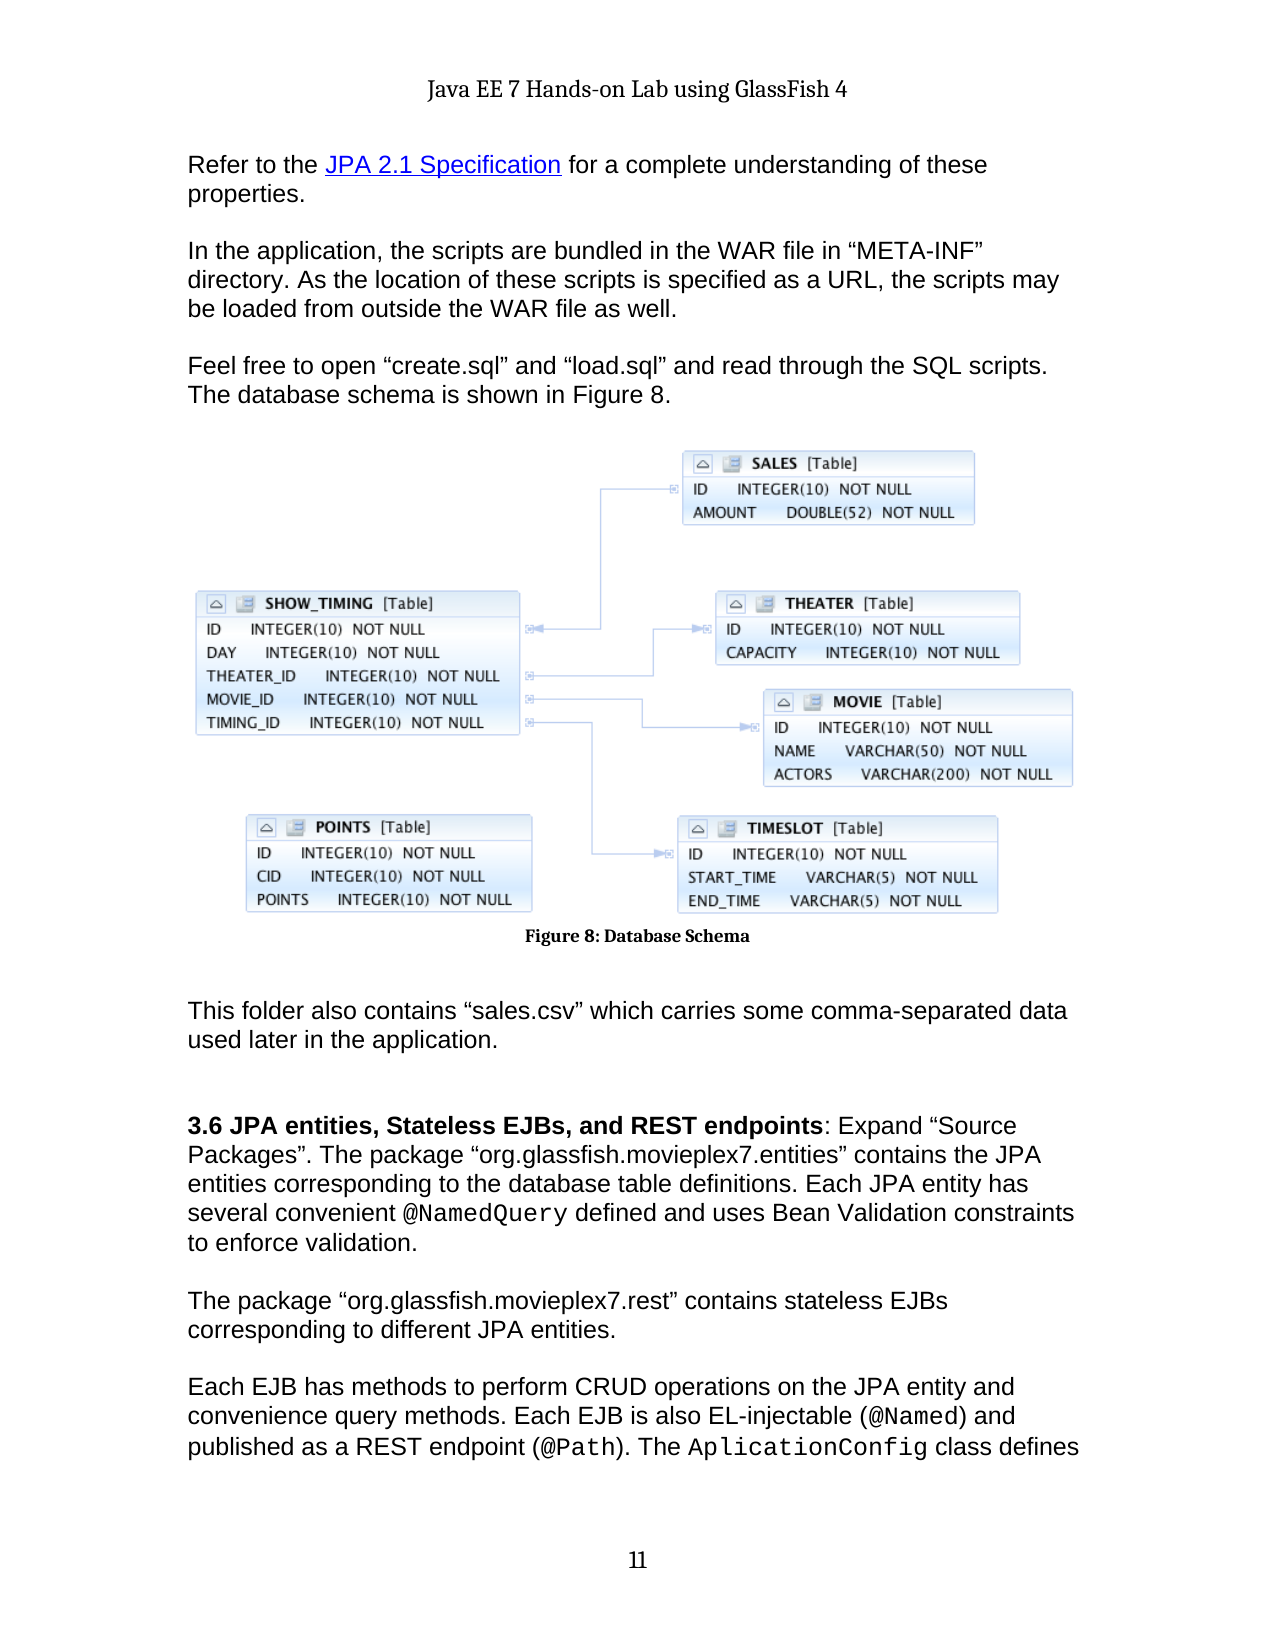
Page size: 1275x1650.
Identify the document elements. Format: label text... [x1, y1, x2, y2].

list The package “org.glassfish.movieplex7.rest” contains stateless EJBs corresponding to different JPA entities. [187, 1286, 1087, 1343]
list 3.6 JPA entities, Stateless EJBs, and REST endpoints: Expand “Source Packages”. The package “org.glassfish.movieplex7.entities” contains the JPA entities corresponding to the database table definitions. Each JPA entity has several convenient @NamedQuery defined and uses Bean Validation constraints to enforce validation. [187, 1111, 1087, 1257]
list Refer to the JPA 2.1 Specification for a complete understanding of these properties. [187, 150, 1087, 207]
list This folder also contains “sales.csv” which carries some comma-separated data used later in the application. [187, 996, 1087, 1054]
text Figure 8: Database Schema [187, 926, 1087, 947]
picture [187, 437, 1088, 926]
list Feel free to open “create.sql” and “load.sql” and read through the SQL scripts. The database schema is shown in Figure 8. [187, 351, 1087, 409]
